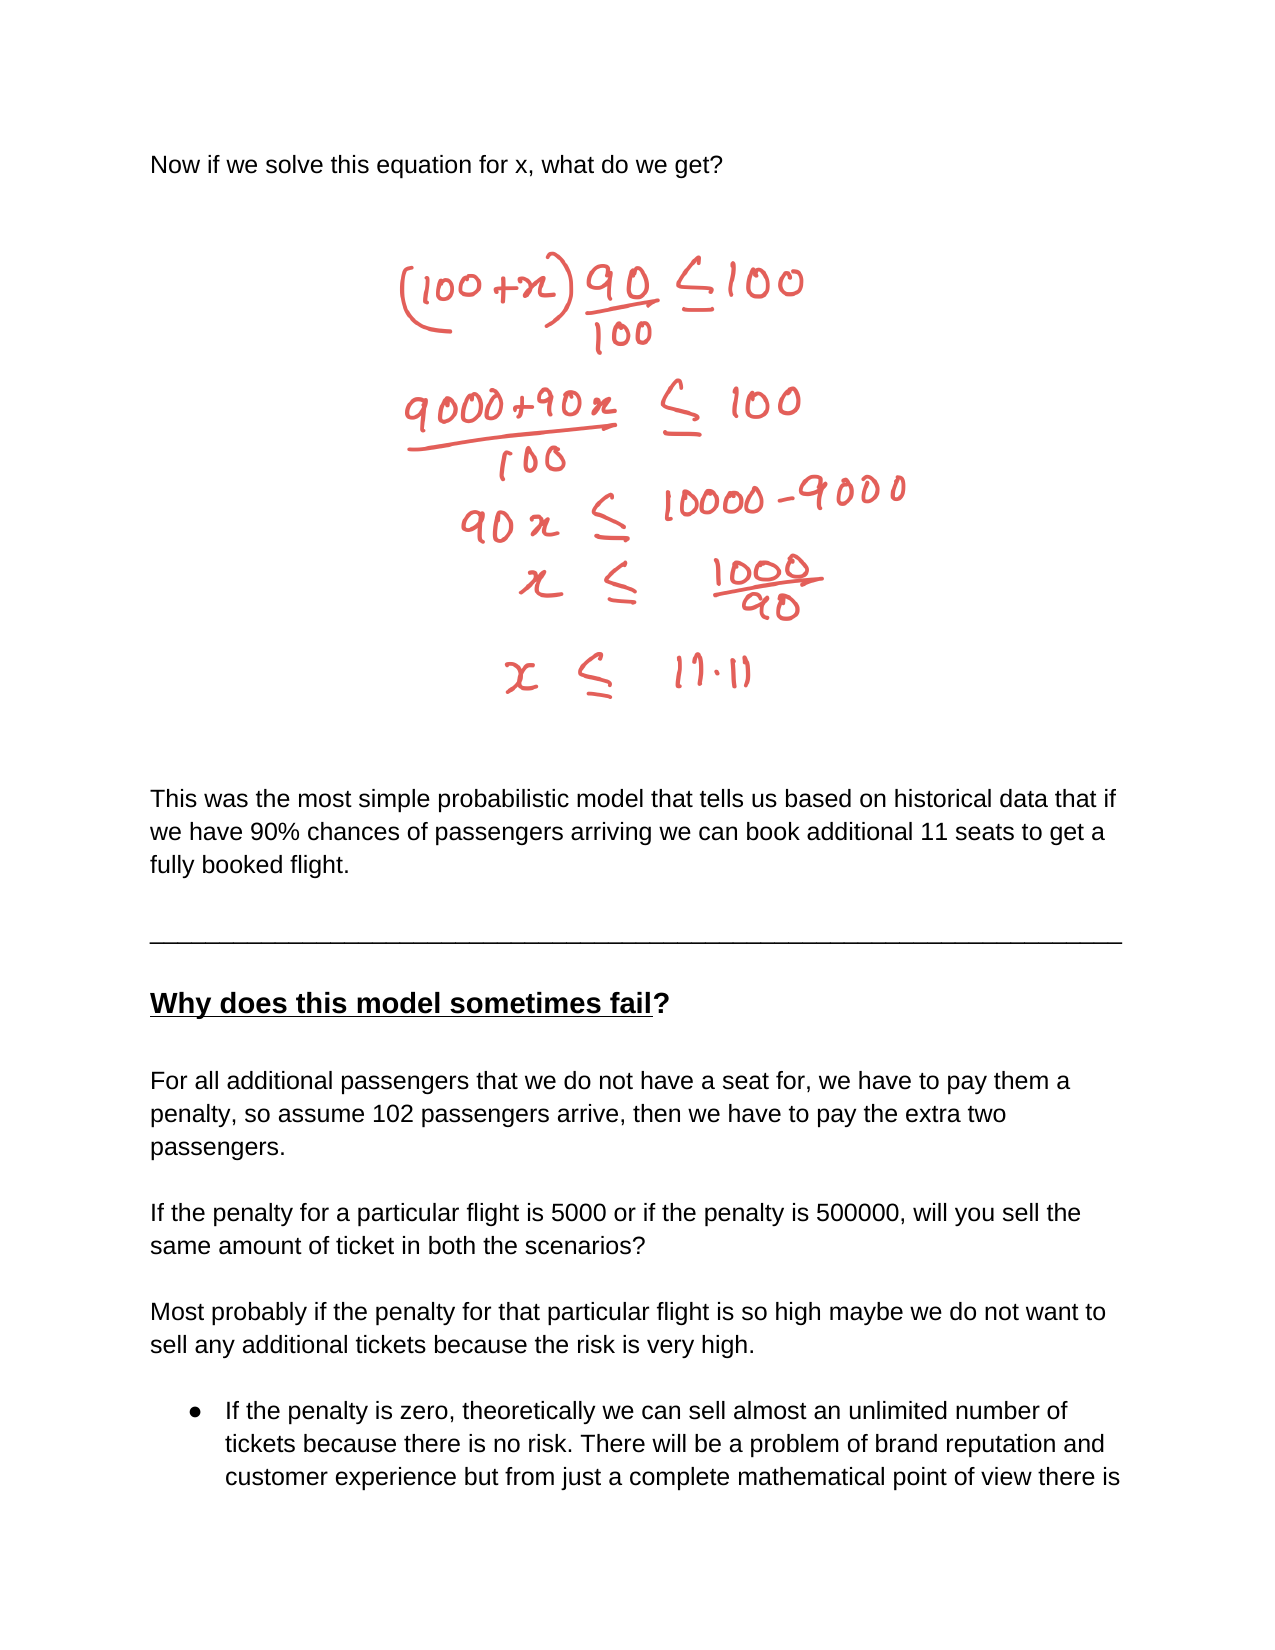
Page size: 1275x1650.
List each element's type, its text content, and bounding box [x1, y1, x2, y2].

text If the penalty for a particular flight is 5000 or if the penalty is 500000, will you sell the same amount of ticket in both the scenarios? [150, 1198, 1125, 1259]
picture [345, 216, 930, 747]
text ______________________________________________________________________ [150, 916, 1125, 945]
text Now if we solve this equation for x, what do we get? [150, 150, 1125, 179]
subtitle Why does this model sometimes fail? [150, 987, 1125, 1020]
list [187, 1396, 1125, 1491]
text For all additional passengers that we do not have a seat for, we have to pay them a penalty, so assume 102 passengers arrive, then we have to pay the extra two passengers. [150, 1066, 1125, 1160]
text Most probably if the penalty for that particular flight is so high maybe we do not want to sell any additional tickets because the risk is very high. [150, 1297, 1125, 1358]
text This was the most simple probabilistic model that tells us based on historical data that if we have 90% chances of passengers arriving we can book additional 11 seats to get a fully booked flight. [150, 784, 1125, 879]
